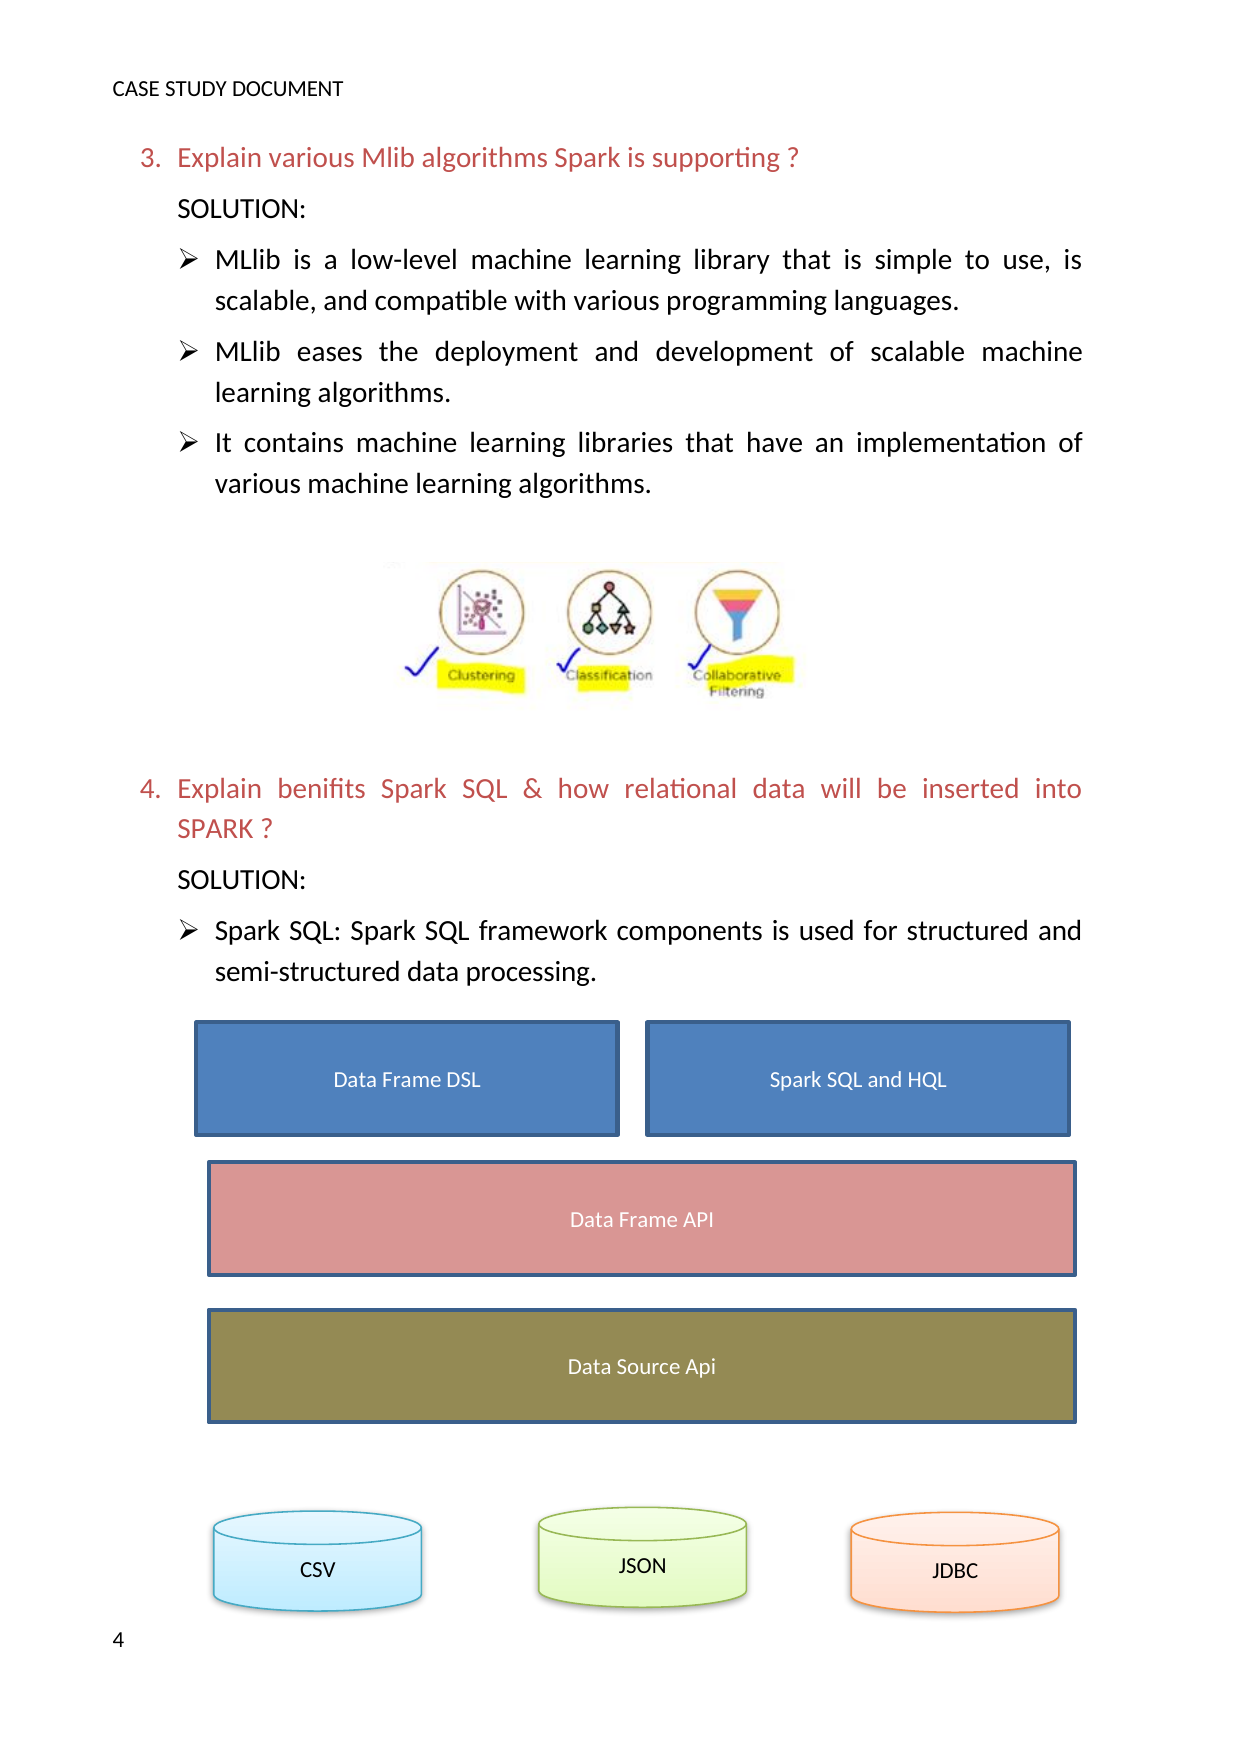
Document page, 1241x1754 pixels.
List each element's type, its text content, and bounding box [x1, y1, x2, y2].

list SOLUTION: [177, 190, 1083, 226]
list MLlib is a low-level machine learning library that is simple to use, is scalable, and compatible with various programming languages. [177, 241, 1083, 318]
picture [372, 562, 867, 719]
list Spark SQL: Spark SQL framework components is used for structured and semi-structured data processing. [177, 912, 1083, 989]
list SOLUTION: [177, 861, 1083, 897]
list MLlib eases the deployment and development of scalable machine learning algorithms. [177, 333, 1083, 409]
list It contains machine learning libraries that have an implementation of various machine learning algorithms. [177, 424, 1083, 501]
list Explain various Mlib algorithms Spark is supporting ? [139, 139, 1083, 175]
list Explain benifits Spark SQL & how relational data will be inserted into SPARK ? [139, 770, 1083, 846]
